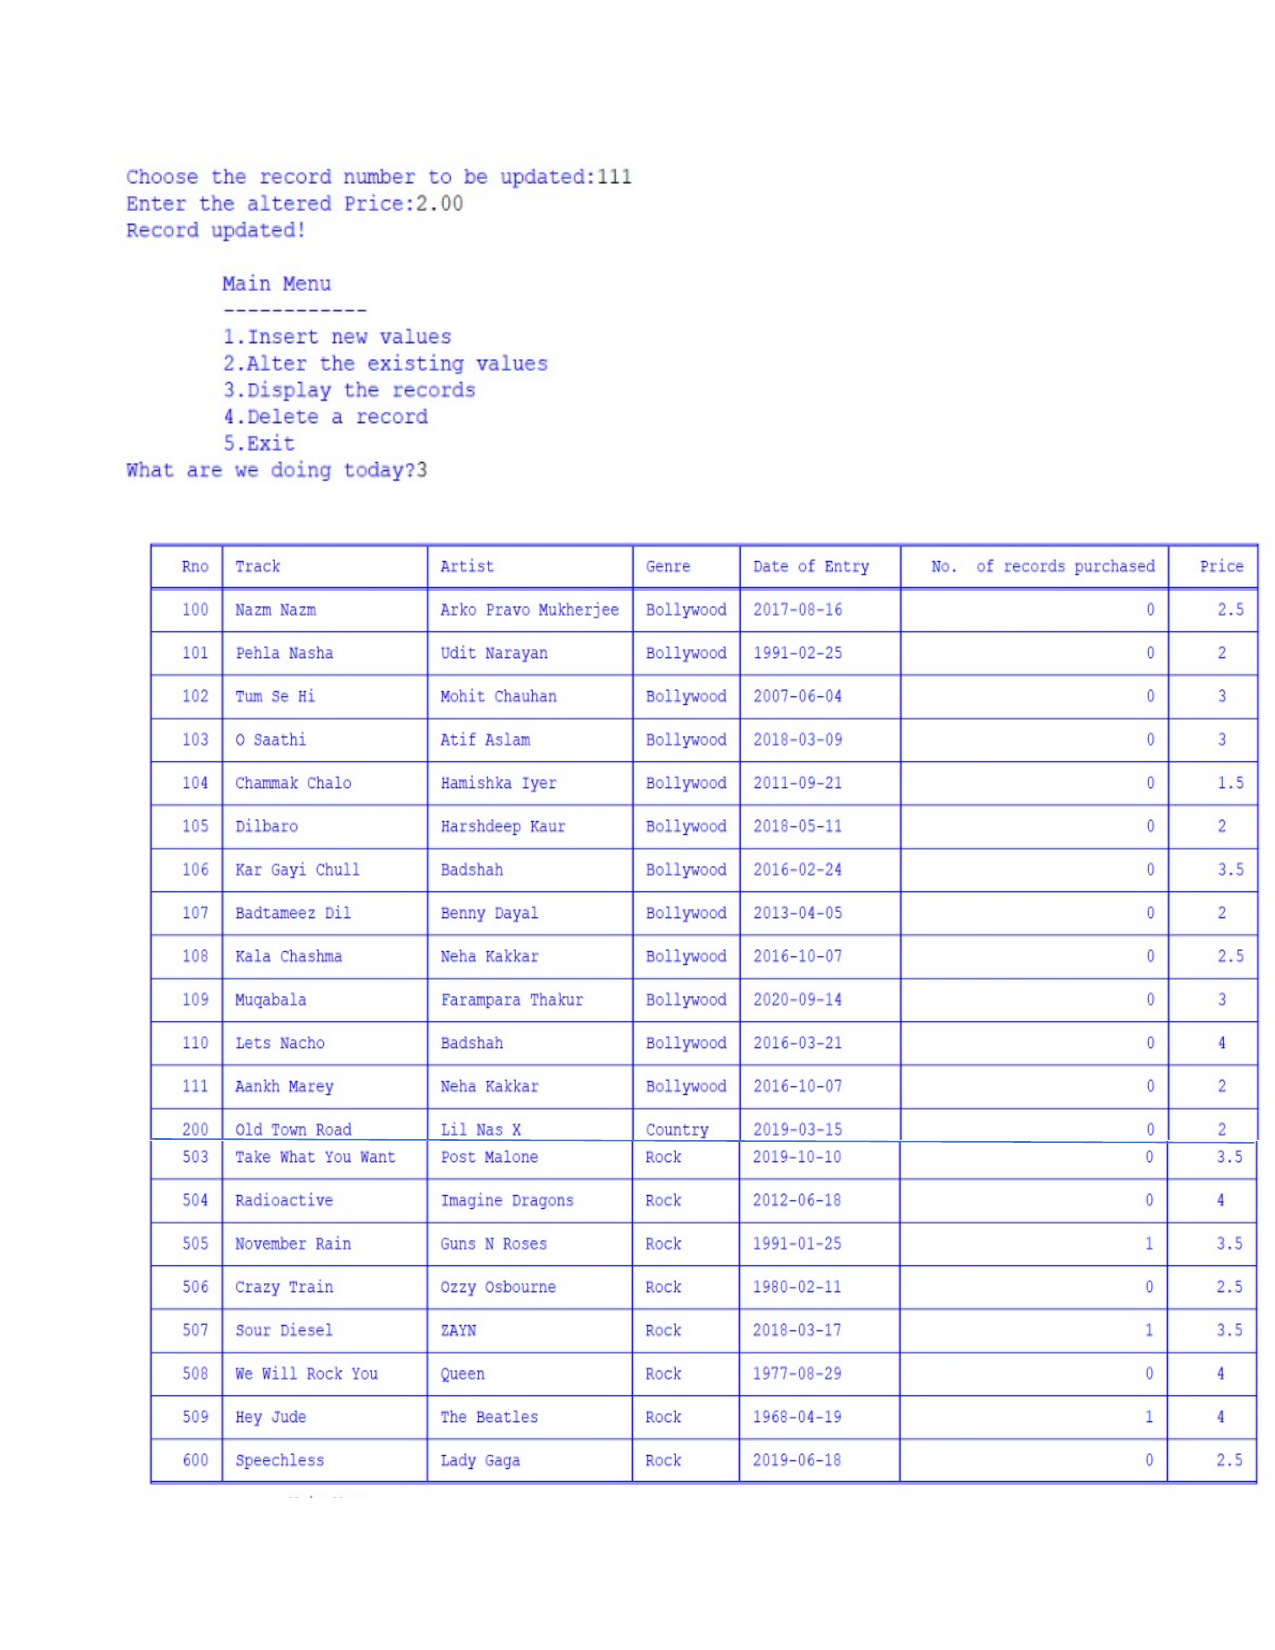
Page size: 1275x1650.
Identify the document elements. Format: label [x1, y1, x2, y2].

picture [144, 1141, 1275, 1498]
picture [144, 522, 1275, 1140]
picture [28, 150, 800, 504]
